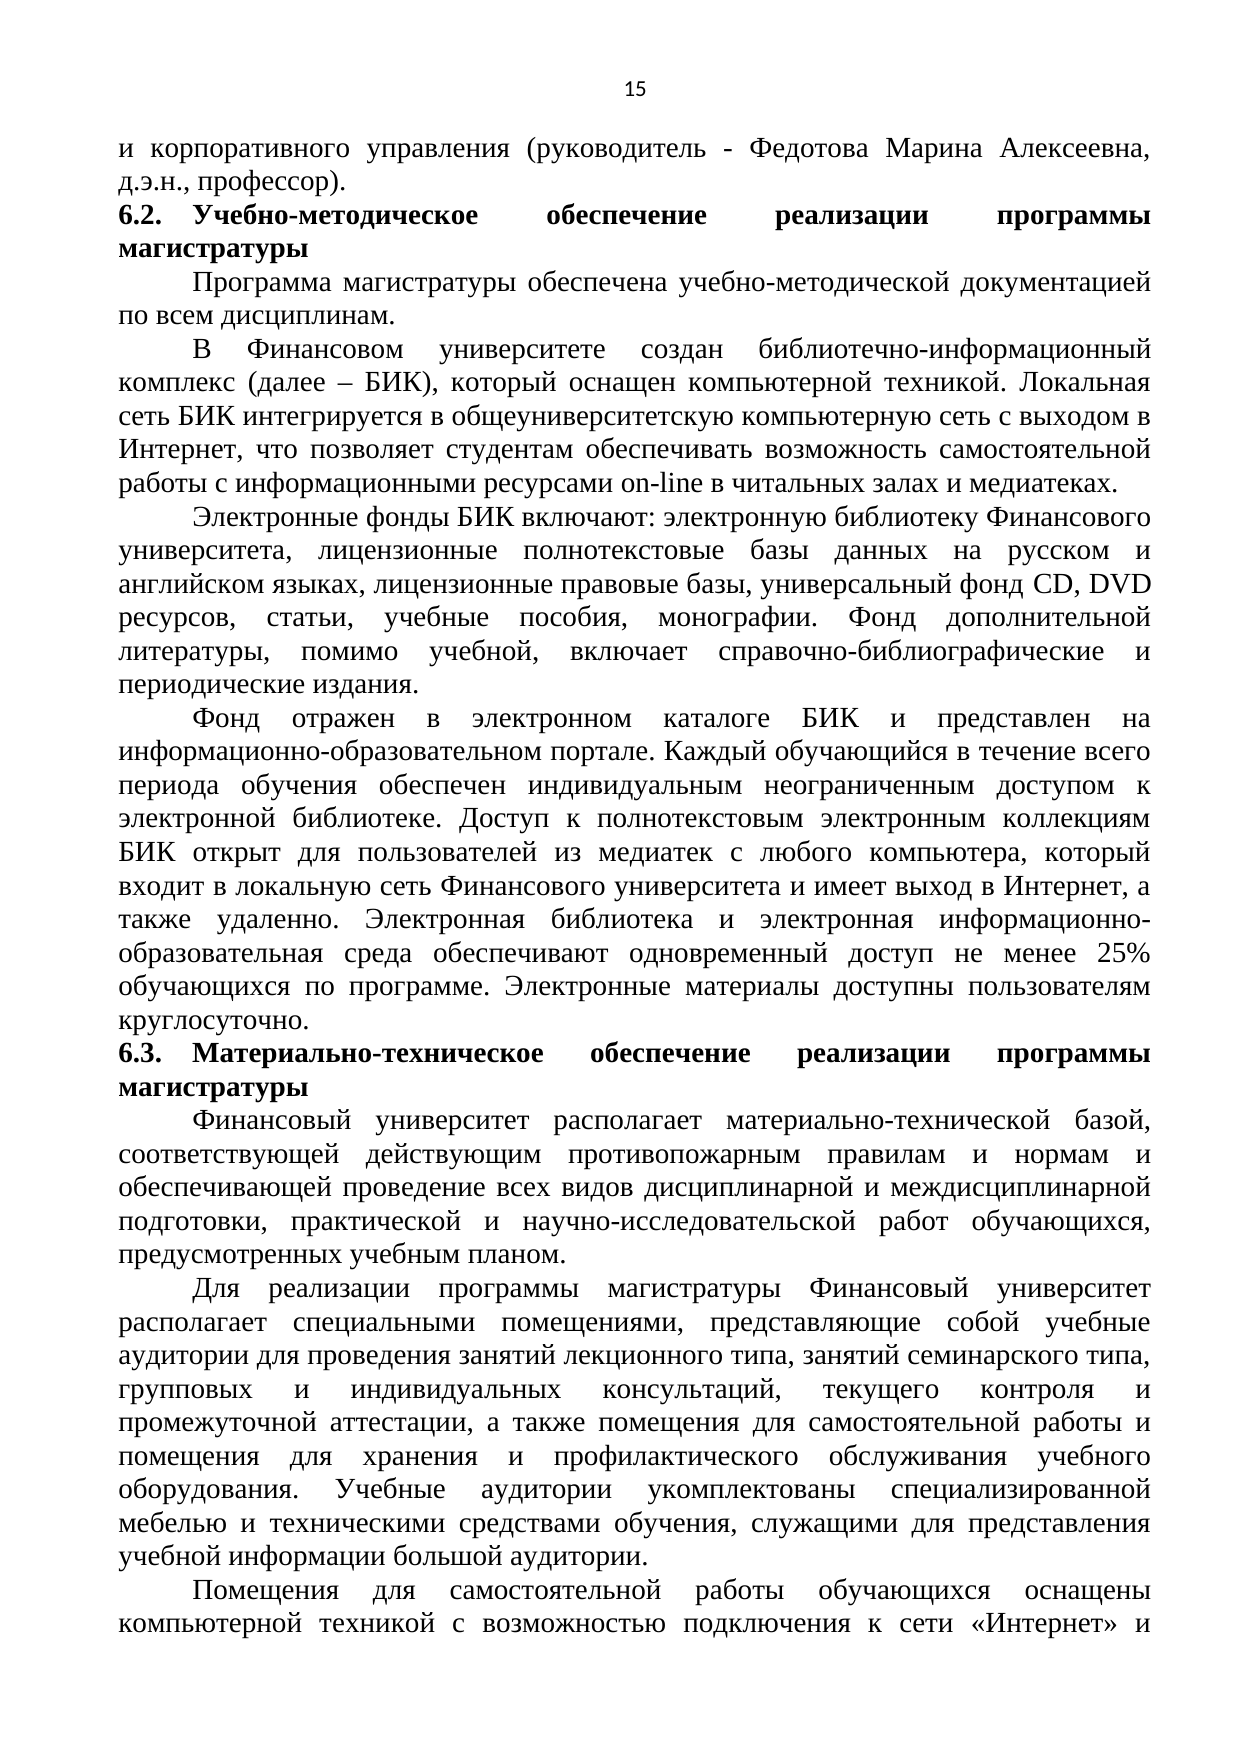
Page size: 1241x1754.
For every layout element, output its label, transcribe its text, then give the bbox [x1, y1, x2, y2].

text Финансовый университет располагает материально-технической базой, соответствующей действующим противопожарным правилам и нормам и обеспечивающей проведение всех видов дисциплинарной и междисциплинарной подготовки, практической и научно-исследовательской работ обучающихся, предусмотренных учебным планом. [118, 1102, 1152, 1270]
text Фонд отражен в электронном каталоге БИК и представлен на информационно-образовательном портале. Каждый обучающийся в течение всего периода обучения обеспечен индивидуальным неограниченным доступом к электронной библиотеке. Доступ к полнотекстовым электронным коллекциям БИК открыт для пользователей из медиатек с любого компьютера, который входит в локальную сеть Финансового университета и имеет выход в Интернет, а также удаленно. Электронная библиотека и электронная информационно-образовательная среда обеспечивают одновременный доступ не менее 25% обучающихся по программе. Электронные материалы доступны пользователям круглосуточно. [118, 700, 1152, 1035]
text Программа магистратуры обеспечена учебно-методической документацией по всем дисциплинам. [118, 264, 1152, 331]
text В Финансовом университете создан библиотечно-информационный комплекс (далее – БИК), который оснащен компьютерной техникой. Локальная сеть БИК интегрируется в общеуниверситетскую компьютерную сеть с выходом в Интернет, что позволяет студентам обеспечивать возможность самостоятельной работы с информационными ресурсами on-line в читальных залах и медиатеках. [118, 331, 1152, 499]
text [118, 1572, 1152, 1639]
list Материально-техническое обеспечение реализации программы магистратуры [118, 1035, 1152, 1102]
text Электронные фонды БИК включают: электронную библиотеку Финансового университета, лицензионные полнотекстовые базы данных на русском и английском языках, лицензионные правовые базы, универсальный фонд CD, DVD ресурсов, статьи, учебные пособия, монографии. Фонд дополнительной литературы, помимо учебной, включает справочно-библиографические и периодические издания. [118, 499, 1152, 700]
list Учебно-методическое обеспечение реализации программы магистратуры [118, 197, 1152, 264]
text Для реализации программы магистратуры Финансовый университет располагает специальными помещениями, представляющие собой учебные аудитории для проведения занятий лекционного типа, занятий семинарского типа, групповых и индивидуальных консультаций, текущего контроля и промежуточной аттестации, а также помещения для самостоятельной работы и помещения для хранения и профилактического обслуживания учебного оборудования. Учебные аудитории укомплектованы специализированной мебелью и техническими средствами обучения, служащими для представления учебной информации большой аудитории. [118, 1270, 1152, 1572]
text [118, 130, 1152, 197]
